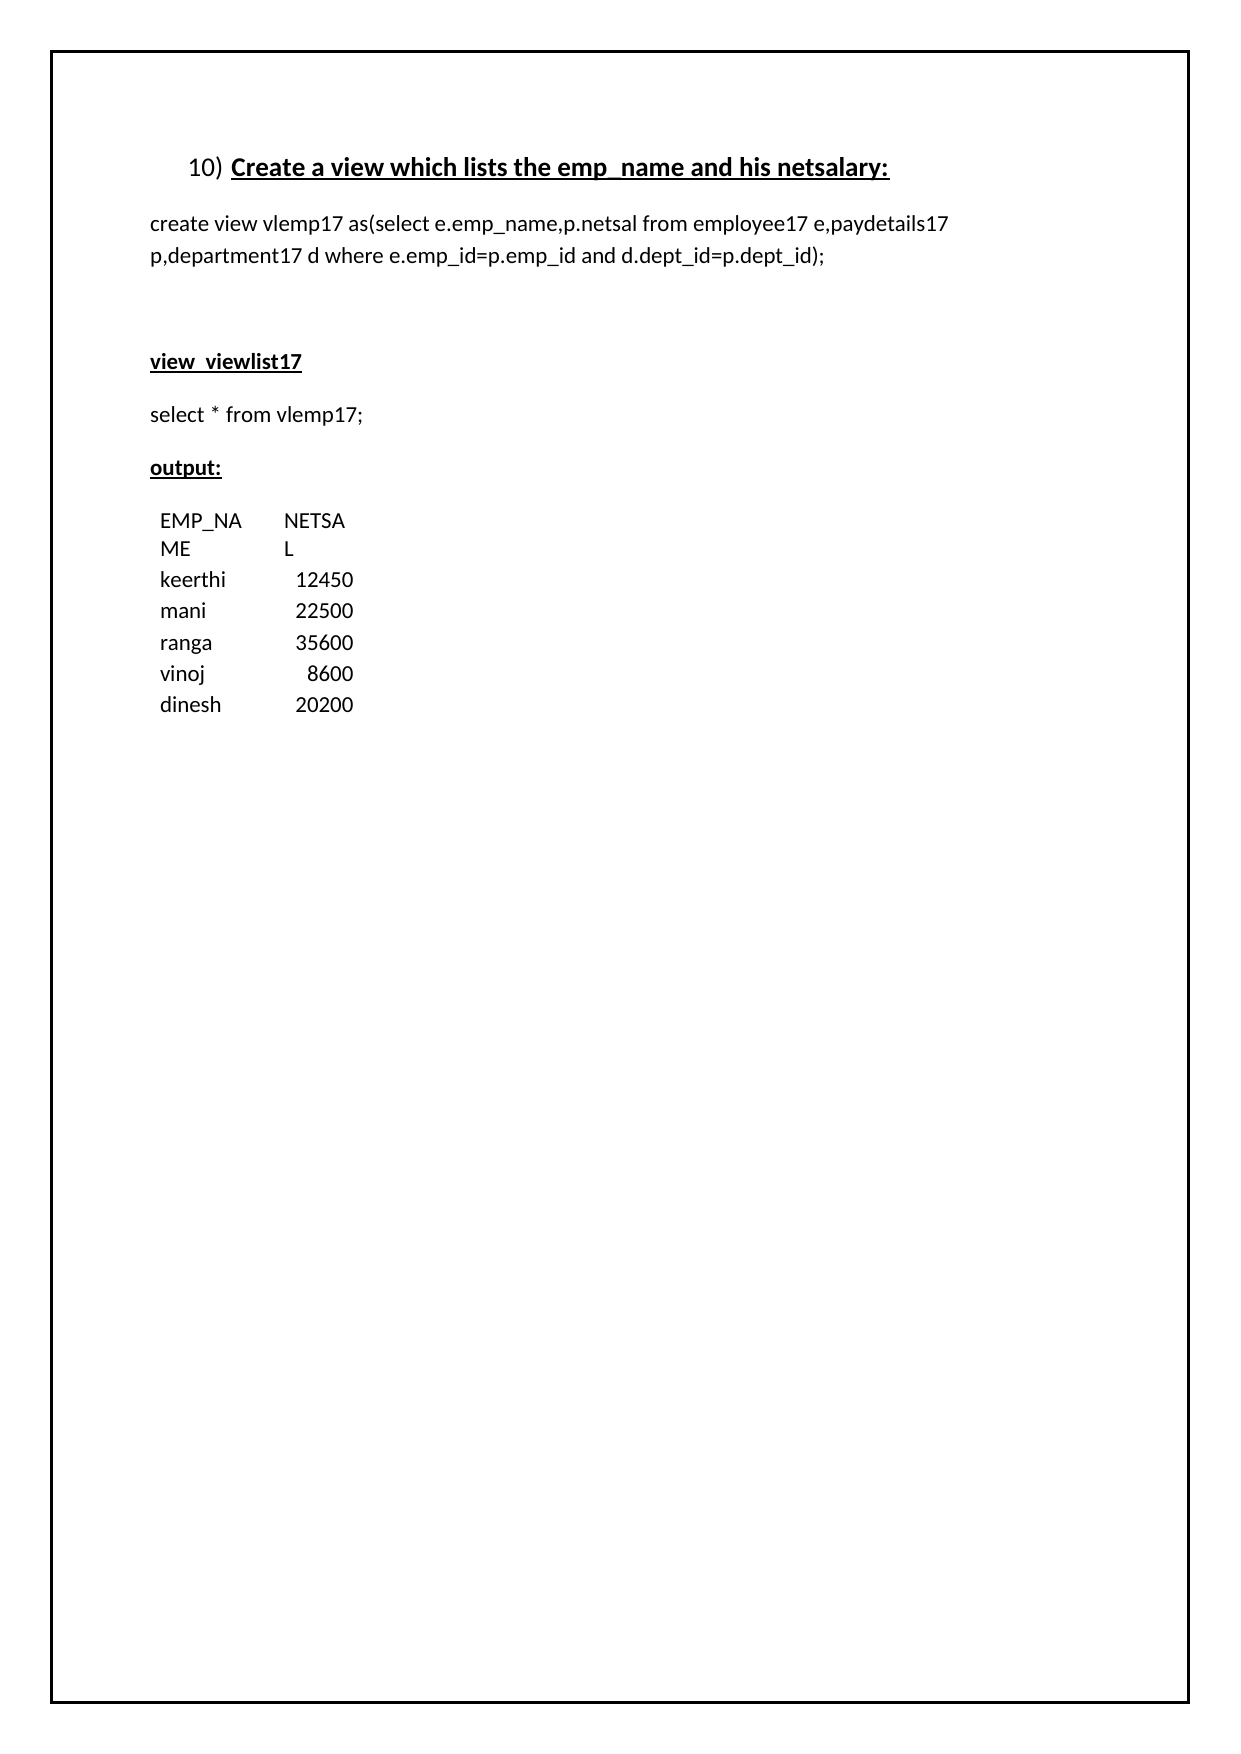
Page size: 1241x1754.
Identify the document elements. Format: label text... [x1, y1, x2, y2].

table_cell ranga [149, 625, 273, 656]
table_cell vinoj [149, 656, 273, 687]
table_header EMP_NAME [149, 506, 273, 562]
table_header NETSAL [273, 506, 364, 562]
table_cell 20200 [273, 687, 364, 718]
list Create a view which lists the emp_name and his netsalary: [187, 150, 1090, 183]
table_cell 8600 [273, 656, 364, 687]
text select * from vlemp17; [150, 400, 1090, 428]
text view viewlist17 [150, 347, 1090, 375]
text create view vlemp17 as(select e.emp_name,p.netsal from employee17 e,paydetails17 p,department17 d where e.emp_id=p.emp_id and d.dept_id=p.dept_id); [150, 209, 1090, 269]
table_cell dinesh [149, 687, 273, 718]
table_cell 12450 [273, 562, 364, 593]
table_cell 35600 [273, 625, 364, 656]
table_cell mani [149, 593, 273, 624]
table_cell 22500 [273, 593, 364, 624]
text output: [150, 453, 1090, 481]
table_cell keerthi [149, 562, 273, 593]
